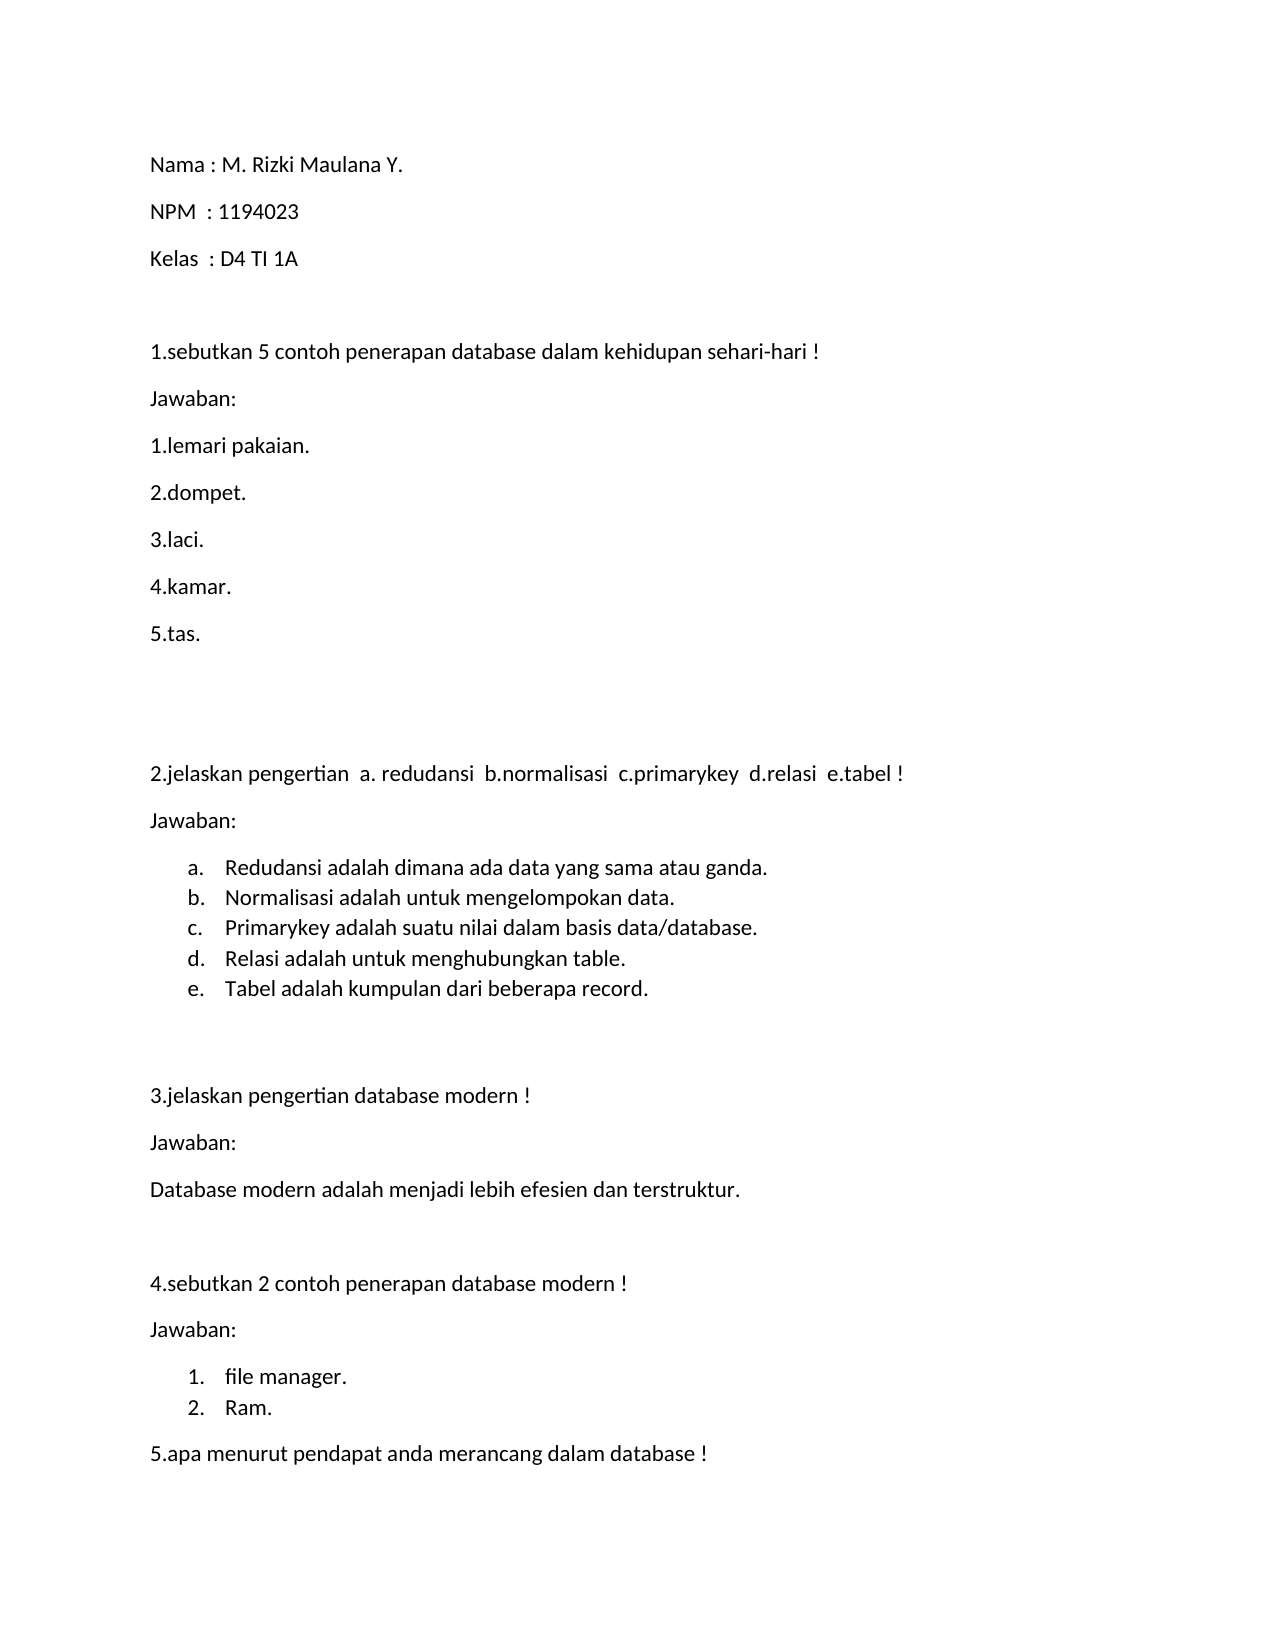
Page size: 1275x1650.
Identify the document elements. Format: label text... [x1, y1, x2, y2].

text Kelas : D4 TI 1A [150, 244, 1125, 272]
text Jawaban: [150, 384, 1125, 412]
list Ram. [187, 1393, 1125, 1421]
text Nama : M. Rizki Maulana Y. [150, 150, 1125, 178]
text 5.tas. [150, 619, 1125, 647]
text Jawaban: [150, 806, 1125, 834]
text 1.sebutkan 5 contoh penerapan database dalam kehidupan sehari-hari ! [150, 337, 1125, 366]
text 5.apa menurut pendapat anda merancang dalam database ! [150, 1439, 1125, 1468]
text Jawaban: [150, 1128, 1125, 1156]
text Database modern adalah menjadi lebih efesien dan terstruktur. [150, 1175, 1125, 1203]
text 4.sebutkan 2 contoh penerapan database modern ! [150, 1269, 1125, 1297]
list file manager. [187, 1362, 1125, 1391]
text 3.jelaskan pengertian database modern ! [150, 1081, 1125, 1109]
list Redudansi adalah dimana ada data yang sama atau ganda. [187, 853, 1125, 881]
text 2.dompet. [150, 478, 1125, 506]
text 4.kamar. [150, 572, 1125, 600]
text 1.lemari pakaian. [150, 431, 1125, 459]
text Jawaban: [150, 1316, 1125, 1344]
text NPM : 1194023 [150, 197, 1125, 225]
text 2.jelaskan pengertian a. redudansi b.normalisasi c.primarykey d.relasi e.tabel ! [150, 759, 1125, 787]
list Tabel adalah kumpulan dari beberapa record. [187, 974, 1125, 1002]
list Relasi adalah untuk menghubungkan table. [187, 944, 1125, 972]
list Primarykey adalah suatu nilai dalam basis data/database. [187, 913, 1125, 942]
text 3.laci. [150, 525, 1125, 553]
list Normalisasi adalah untuk mengelompokan data. [187, 883, 1125, 911]
